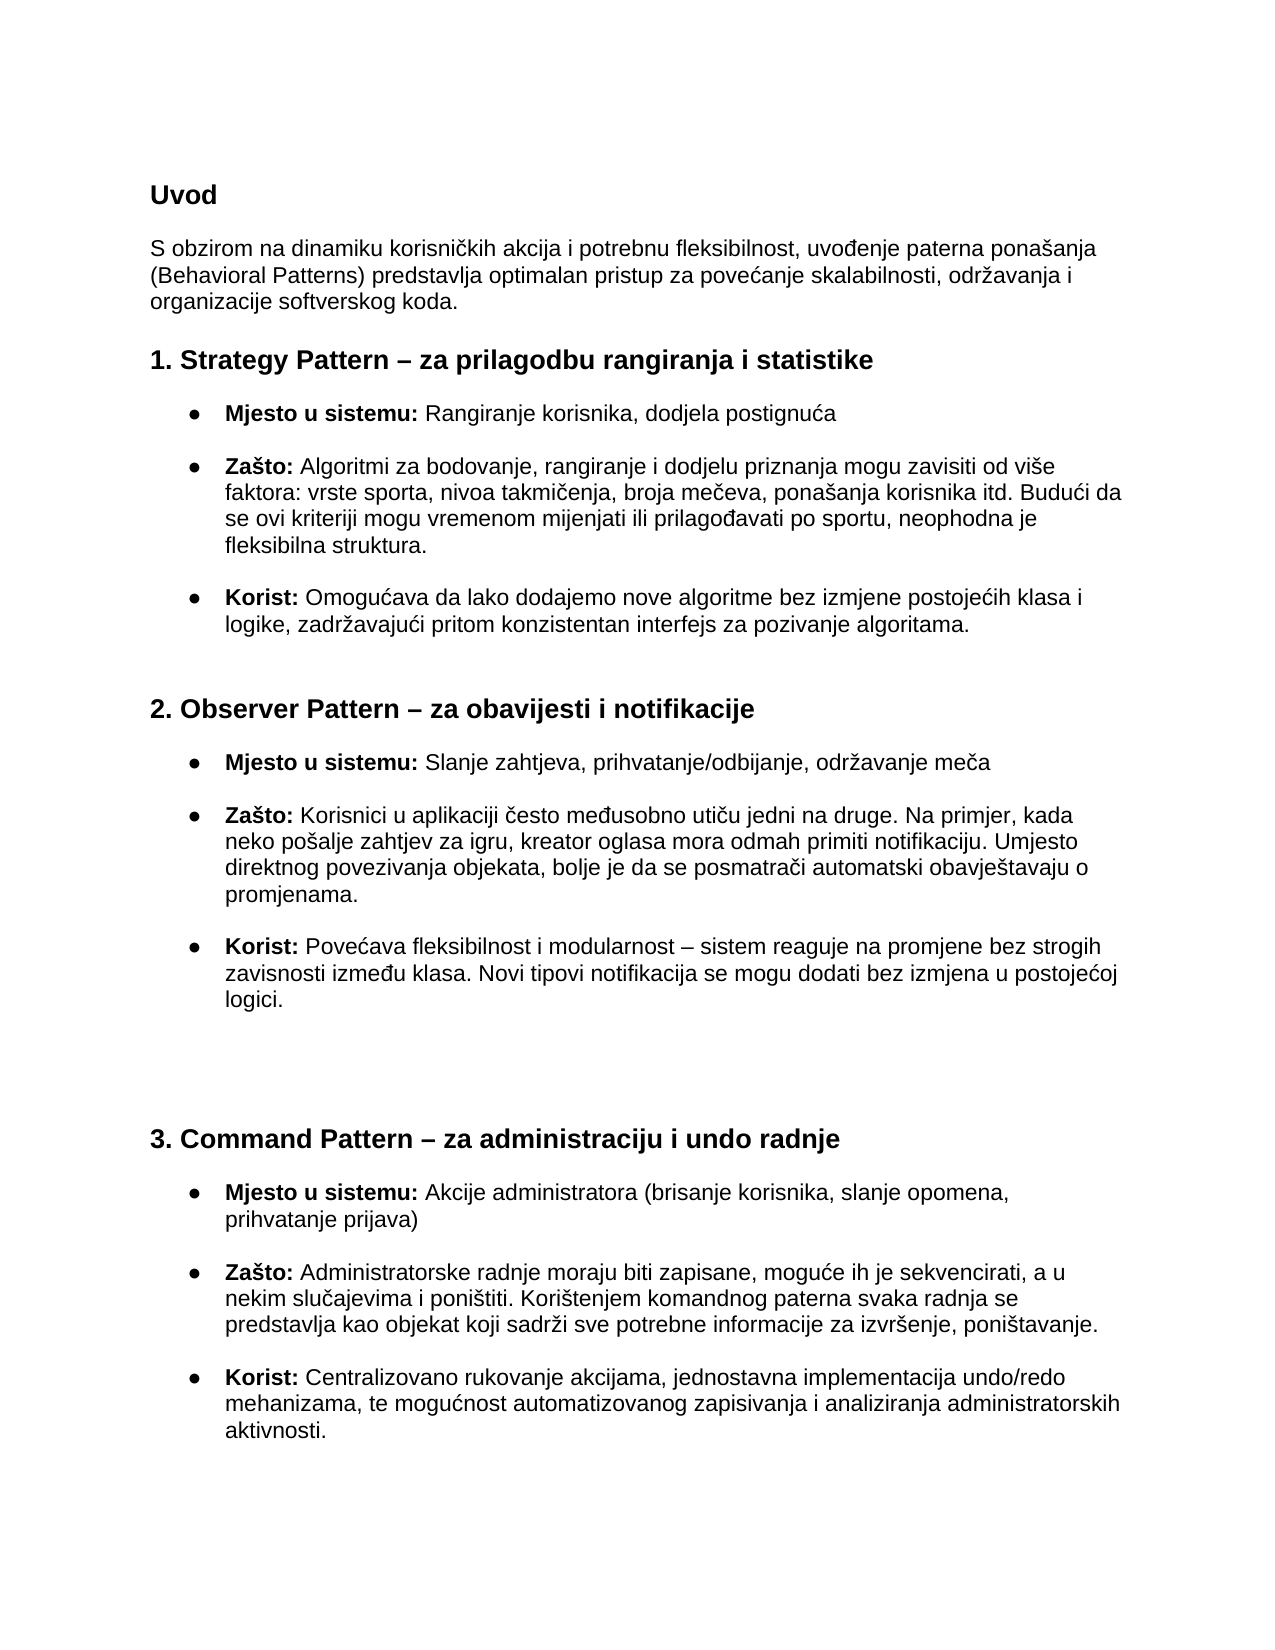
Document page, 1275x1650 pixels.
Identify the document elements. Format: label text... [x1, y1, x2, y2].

list Zašto: Administratorske radnje moraju biti zapisane, moguće ih je sekvencirati, a u nekim slučajevima i poništiti. Korištenjem komandnog paterna svaka radnja se predstavlja kao objekat koji sadrži sve potrebne informacije za izvršenje, poništavanje. [187, 1258, 1125, 1364]
list Korist: Omogućava da lako dodajemo nove algoritme bez izmjene postojećih klasa i logike, zadržavajući pritom konzistentan interfejs za pozivanje algoritama. [187, 584, 1125, 663]
list Mjesto u sistemu: Slanje zahtjeva, prihvatanje/odbijanje, održavanje meča [187, 749, 1125, 802]
subtitle 1. Strategy Pattern – za prilagodbu rangiranja i statistike [150, 344, 1125, 375]
list Mjesto u sistemu: Rangiranje korisnika, dodjela postignuća [187, 400, 1125, 453]
list Zašto: Korisnici u aplikaciji često međusobno utiču jedni na druge. Na primjer, kada neko pošalje zahtjev za igru, kreator oglasa mora odmah primiti notifikaciju. Umjesto direktnog povezivanja objekata, bolje je da se posmatrači automatski obavještavaju o promjenama. [187, 802, 1125, 933]
list Korist: Centralizovano rukovanje akcijama, jednostavna implementacija undo/redo mehanizama, te mogućnost automatizovanog zapisivanja i analiziranja administratorskih aktivnosti. [187, 1364, 1125, 1469]
list Zašto: Algoritmi za bodovanje, rangiranje i dodjelu priznanja mogu zavisiti od više faktora: vrste sporta, nivoa takmičenja, broja mečeva, ponašanja korisnika itd. Budući da se ovi kriteriji mogu vremenom mijenjati ili prilagođavati po sportu, neophodna je fleksibilna struktura. [187, 453, 1125, 584]
subtitle 3. Command Pattern – za administraciju i undo radnje [150, 1123, 1125, 1154]
subtitle 2. Observer Pattern – za obavijesti i notifikacije [150, 693, 1125, 724]
list Korist: Povećava fleksibilnost i modularnost – sistem reaguje na promjene bez strogih zavisnosti između klasa. Novi tipovi notifikacija se mogu dodati bez izmjena u postojećoj logici. [187, 933, 1125, 1039]
text S obzirom na dinamiku korisničkih akcija i potrebnu fleksibilnost, uvođenje paterna ponašanja (Behavioral Patterns) predstavlja optimalan pristup za povećanje skalabilnosti, održavanja i organizacije softverskog koda. [150, 235, 1125, 314]
subtitle Uvod [150, 179, 1125, 210]
list Mjesto u sistemu: Akcije administratora (brisanje korisnika, slanje opomena, prihvatanje prijava) [187, 1179, 1125, 1258]
